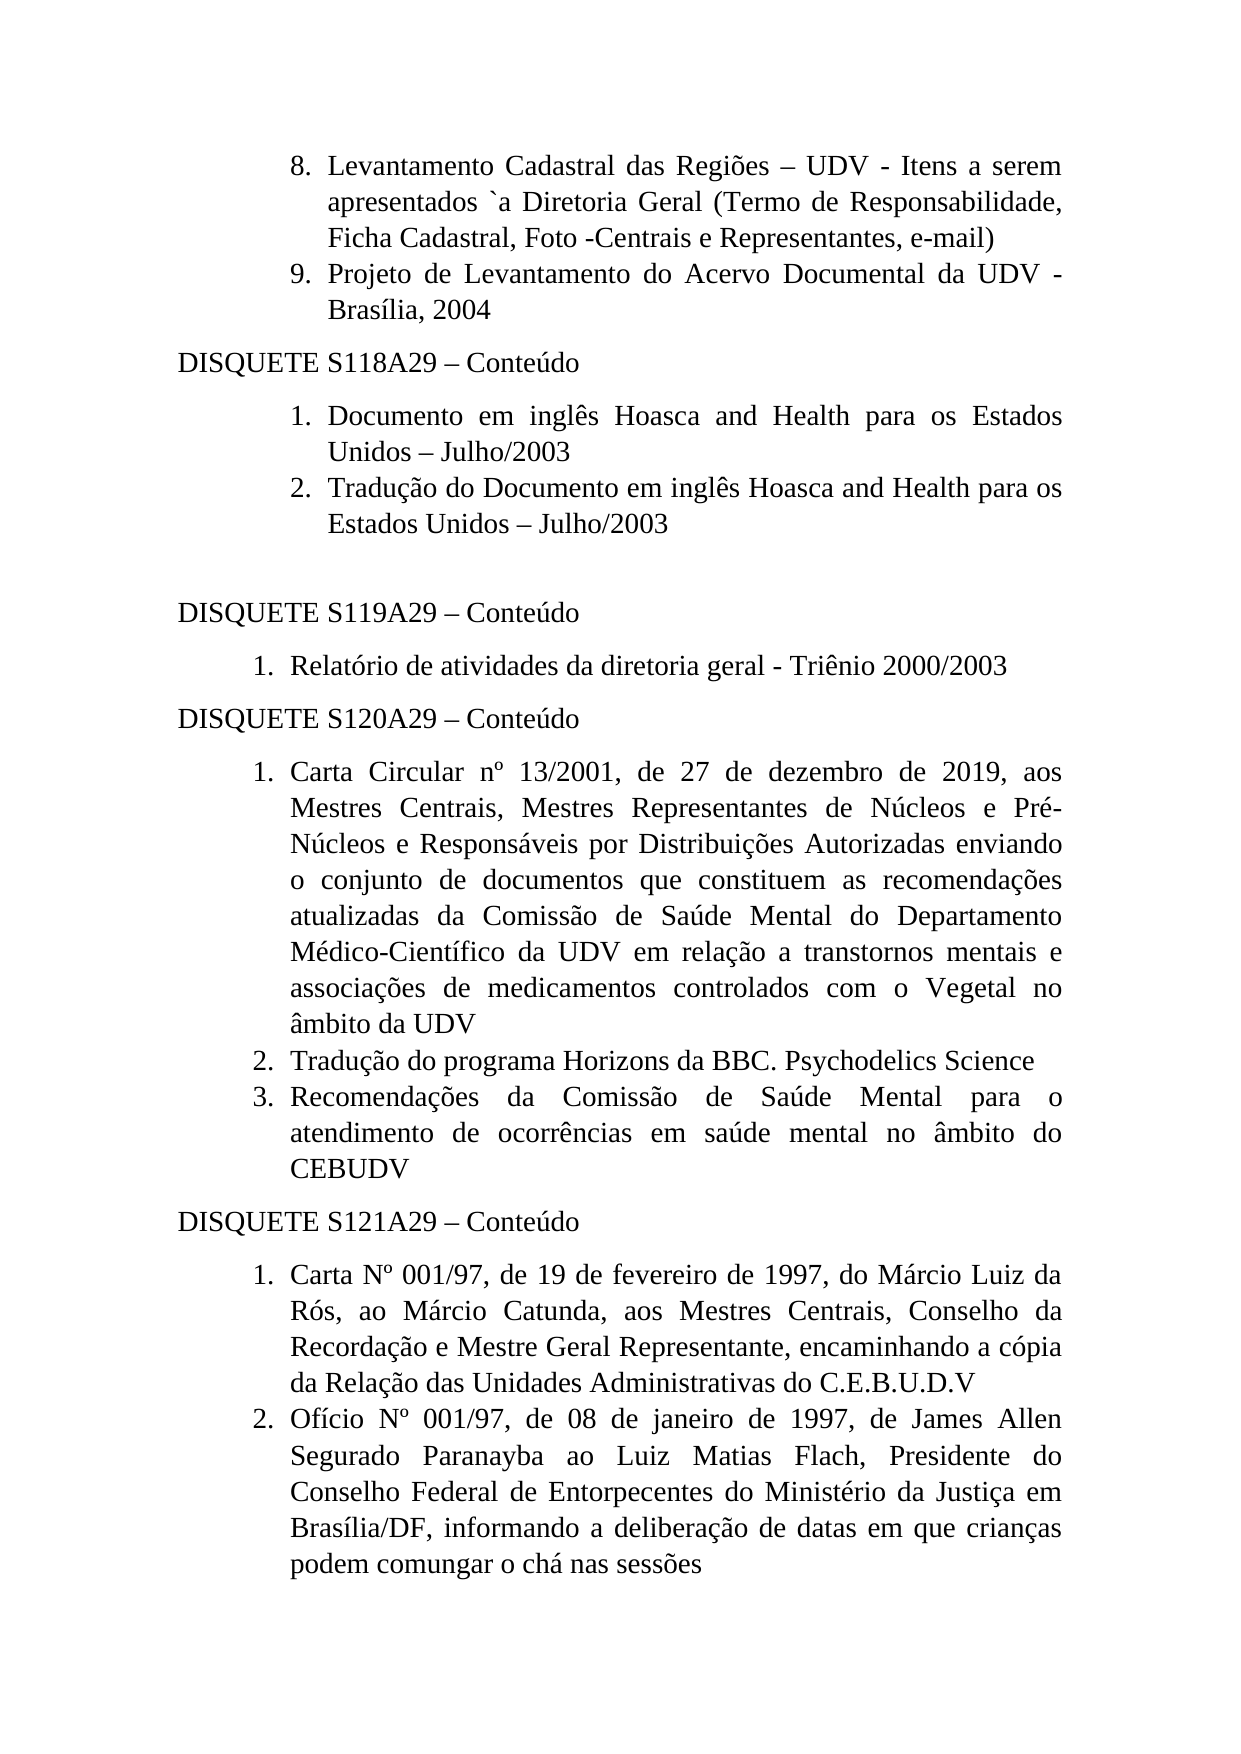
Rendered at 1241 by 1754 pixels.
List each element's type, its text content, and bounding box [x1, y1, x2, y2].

text DISQUETE S119A29 – Conteúdo [177, 595, 1063, 629]
list Relatório de atividades da diretoria geral - Triênio 2000/2003 [252, 648, 1063, 682]
list Carta Nº 001/97, de 19 de fevereiro de 1997, do Márcio Luiz da Rós, ao Márcio Catunda, aos Mestres Centrais, Conselho da Recordação e Mestre Geral Representante, encaminhando a cópia da Relação das Unidades Administrativas do C.E.B.U.D.V [252, 1257, 1063, 1399]
list Ofício Nº 001/97, de 08 de janeiro de 1997, de James Allen Segurado Paranayba ao Luiz Matias Flach, Presidente do Conselho Federal de Entorpecentes do Ministério da Justiça em Brasília/DF, informando a deliberação de datas em que crianças podem comungar o chá nas sessões [252, 1401, 1063, 1579]
text DISQUETE S118A29 – Conteúdo [177, 345, 1063, 378]
list Documento em inglês Hoasca and Health para os Estados Unidos – Julho/2003 [290, 398, 1063, 467]
text DISQUETE S120A29 – Conteúdo [177, 701, 1063, 734]
text DISQUETE S121A29 – Conteúdo [177, 1204, 1063, 1238]
list Recomendações da Comissão de Saúde Mental para o atendimento de ocorrências em saúde mental no âmbito do CEBUDV [252, 1079, 1063, 1185]
list Carta Circular nº 13/2001, de 27 de dezembro de 2019, aos Mestres Centrais, Mestres Representantes de Núcleos e Pré-Núcleos e Responsáveis por Distribuições Autorizadas enviando o conjunto de documentos que constituem as recomendações atualizadas da Comissão de Saúde Mental do Departamento Médico-Científico da UDV em relação a transtornos mentais e associações de medicamentos controlados com o Vegetal no âmbito da UDV [252, 754, 1063, 1040]
list Projeto de Levantamento do Acervo Documental da UDV - Brasília, 2004 [290, 256, 1063, 326]
list Tradução do programa Horizons da BBC. Psychodelics Science [252, 1043, 1063, 1076]
list Levantamento Cadastral das Regiões – UDV - Itens a serem apresentados `a Diretoria Geral (Termo de Responsabilidade, Ficha Cadastral, Foto -Centrais e Representantes, e-mail) [290, 148, 1063, 253]
list Tradução do Documento em inglês Hoasca and Health para os Estados Unidos – Julho/2003 [290, 470, 1063, 540]
